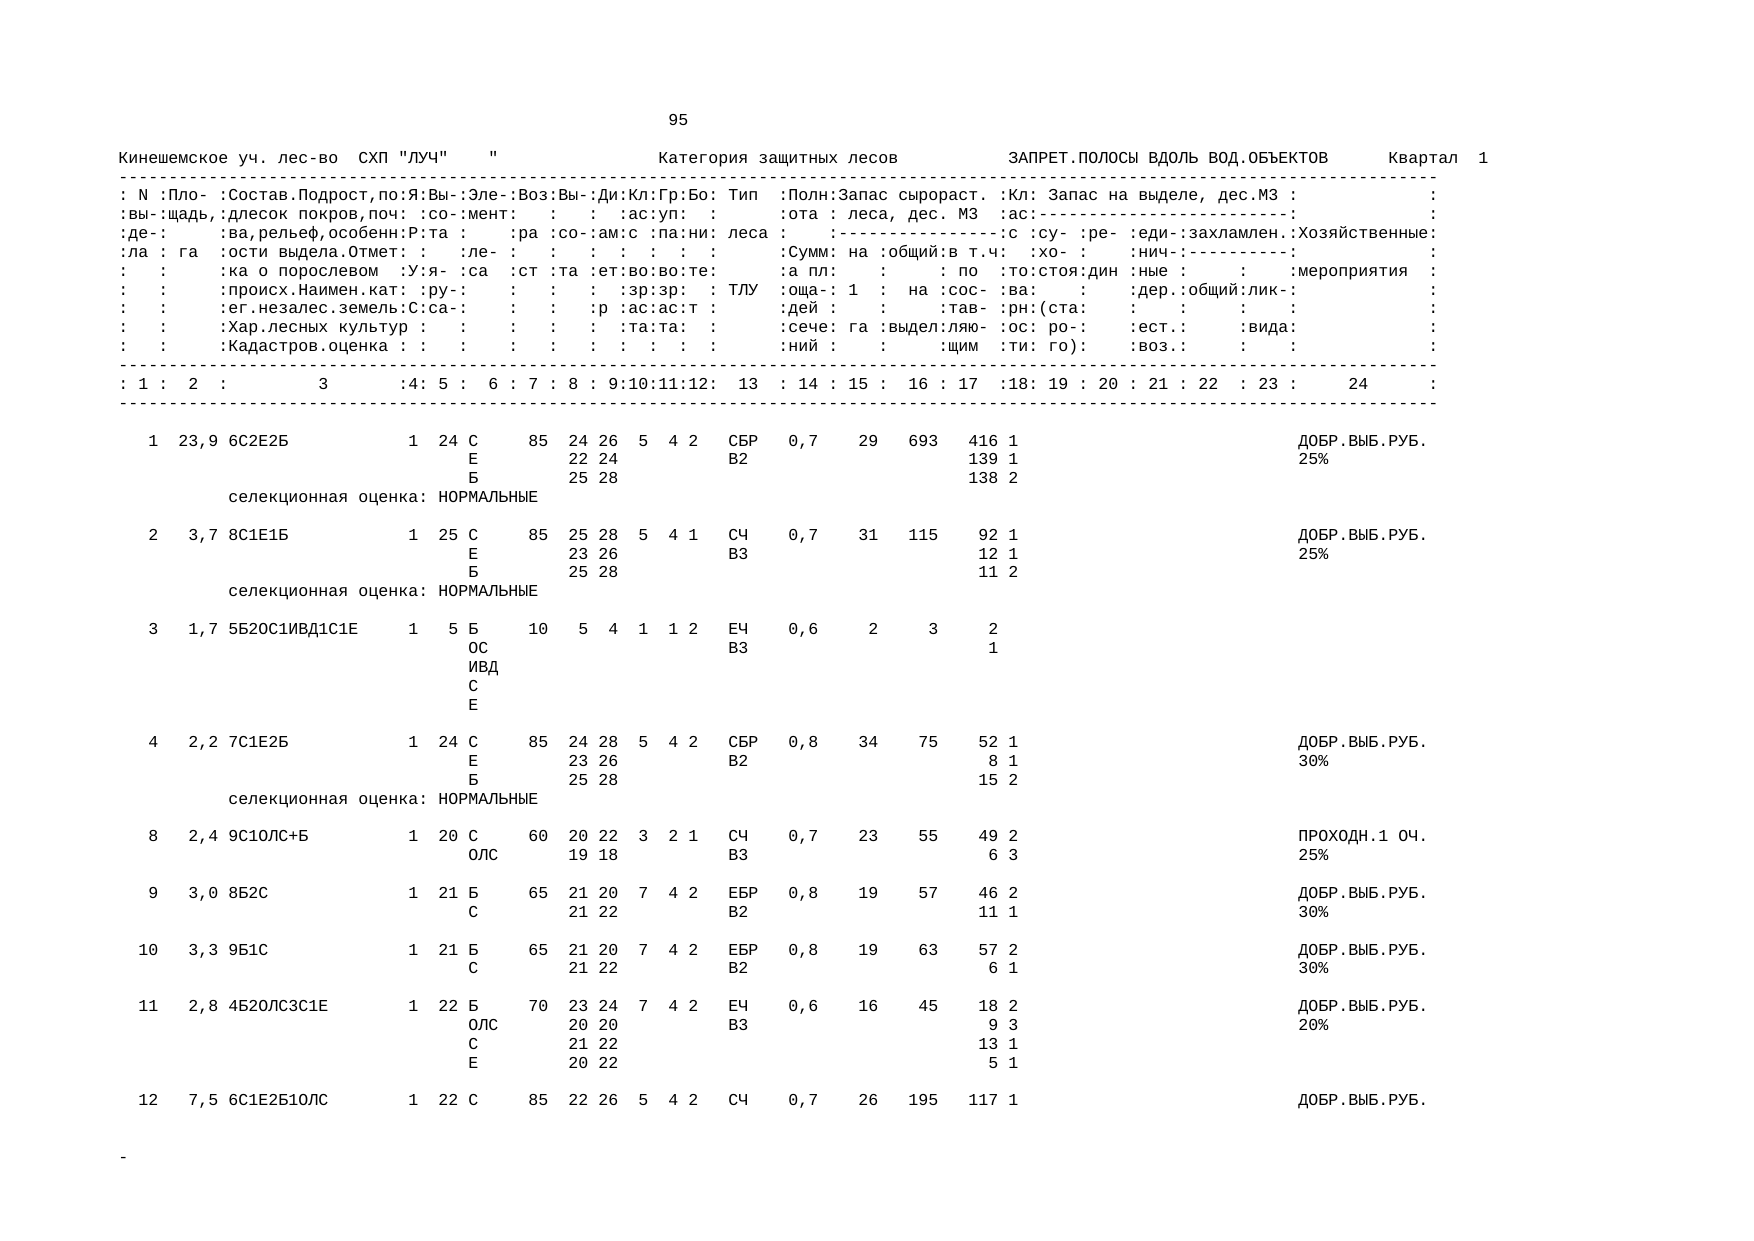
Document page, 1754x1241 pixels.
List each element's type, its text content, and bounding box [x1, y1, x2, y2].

text 1 23,9 6С2Е2Б 1 24 С 85 24 26 5 4 2 СБР 0,7 29 693 416 1 ДОБР.ВЫБ.РУБ. [118, 432, 1577, 451]
text : : :Кадастров.оценка : : : : : : : : : : :ний : : :щим :ти: го): :воз.: : : : [118, 338, 1577, 357]
text : : :ка о порослевом :У:я- :са :ст :та :ет:во:во:те: :а пл: : : по :то:стоя:дин :ные : : :мероприятия : [118, 262, 1577, 281]
text - [118, 1148, 1577, 1167]
text : : :ег.незалес.земель:С:са-: : : :р :ас:ас:т : :дей : : :тав- :рн:(ста: : : : : : [118, 300, 1577, 319]
text 4 2,2 7С1Е2Б 1 24 С 85 24 28 5 4 2 СБР 0,8 34 75 52 1 ДОБР.ВЫБ.РУБ. [118, 734, 1577, 753]
text Б 25 28 15 2 [118, 771, 1577, 790]
text ИВД [118, 658, 1577, 677]
text 8 2,4 9С1ОЛС+Б 1 20 С 60 20 22 3 2 1 СЧ 0,7 23 55 49 2 ПРОХОДH.1 ОЧ. [118, 828, 1577, 847]
text 10 3,3 9Б1С 1 21 Б 65 21 20 7 4 2 ЕБР 0,8 19 63 57 2 ДОБР.ВЫБ.РУБ. [118, 941, 1577, 960]
text С 21 22 В2 11 1 30% [118, 903, 1577, 922]
text Б 25 28 11 2 [118, 564, 1577, 583]
text Е 22 24 В2 139 1 25% [118, 451, 1577, 470]
text Е 20 22 5 1 [118, 1054, 1577, 1073]
text ------------------------------------------------------------------------------------------------------------------------------------ [118, 168, 1577, 187]
text 9 3,0 8Б2С 1 21 Б 65 21 20 7 4 2 ЕБР 0,8 19 57 46 2 ДОБР.ВЫБ.РУБ. [118, 884, 1577, 903]
text : : :Хар.лесных культур : : : : : :та:та: : :сече: га :выдел:ляю- :ос: ро-: :ест.: :вида: : [118, 319, 1577, 338]
text ОС В3 1 [118, 639, 1577, 658]
text Б 25 28 138 2 [118, 470, 1577, 489]
text Кинешемское уч. лес-во СХП "ЛУЧ" " Категория защитных лесов ЗАПРЕТ.ПОЛОСЫ ВДОЛЬ ВОД.ОБЪЕКТОВ Квартал 1 [118, 149, 1577, 168]
text селекционная оценка: HОРМАЛЬHЫЕ [118, 790, 1577, 809]
text 2 3,7 8С1Е1Б 1 25 С 85 25 28 5 4 1 СЧ 0,7 31 115 92 1 ДОБР.ВЫБ.РУБ. [118, 526, 1577, 545]
text ОЛС 20 20 В3 9 3 20% [118, 1017, 1577, 1035]
text ------------------------------------------------------------------------------------------------------------------------------------ [118, 357, 1577, 376]
text : N :Пло- :Состав.Подрост,по:Я:Вы-:Эле-:Воз:Вы-:Ди:Кл:Гр:Бо: Тип :Полн:Запас сырораст. :Кл: Запас на выделе, дес.М3 : : [118, 187, 1577, 206]
text ОЛС 19 18 В3 6 3 25% [118, 847, 1577, 866]
text Е [118, 696, 1577, 715]
text С 21 22 В2 6 1 30% [118, 960, 1577, 979]
text селекционная оценка: HОРМАЛЬHЫЕ [118, 583, 1577, 602]
text :ла : га :ости выдела.Отмет: : :ле- : : : : : : : :Сумм: на :общий:в т.ч: :хо- : :нич-:----------: : [118, 243, 1577, 262]
text ------------------------------------------------------------------------------------------------------------------------------------ [118, 394, 1577, 413]
text 12 7,5 6С1Е2Б1ОЛС 1 22 С 85 22 26 5 4 2 СЧ 0,7 26 195 117 1 ДОБР.ВЫБ.РУБ. [118, 1092, 1577, 1111]
text : : :происх.Наимен.кат: :ру-: : : : :зр:зр: : ТЛУ :оща-: 1 : на :сос- :ва: : :дер.:общий:лик-: : [118, 281, 1577, 300]
text 95 [118, 112, 1577, 130]
text :вы-:щадь,:длесок покров,поч: :со-:мент: : : :ас:уп: : :ота : леса, дес. М3 :ас:-------------------------: : [118, 206, 1577, 225]
text 3 1,7 5Б2ОС1ИВД1С1Е 1 5 Б 10 5 4 1 1 2 ЕЧ 0,6 2 3 2 [118, 621, 1577, 639]
text Е 23 26 В3 12 1 25% [118, 545, 1577, 564]
text Е 23 26 В2 8 1 30% [118, 753, 1577, 771]
text :де-: :ва,рельеф,особенн:Р:та : :ра :со-:ам:с :па:ни: леса : :----------------:с :су- :ре- :еди-:захламлен.:Хозяйственные: [118, 225, 1577, 243]
text селекционная оценка: HОРМАЛЬHЫЕ [118, 489, 1577, 507]
text С [118, 677, 1577, 696]
text : 1 : 2 : 3 :4: 5 : 6 : 7 : 8 : 9:10:11:12: 13 : 14 : 15 : 16 : 17 :18: 19 : 20 : 21 : 22 : 23 : 24 : [118, 376, 1577, 394]
text С 21 22 13 1 [118, 1035, 1577, 1054]
text 11 2,8 4Б2ОЛС3С1Е 1 22 Б 70 23 24 7 4 2 ЕЧ 0,6 16 45 18 2 ДОБР.ВЫБ.РУБ. [118, 998, 1577, 1017]
